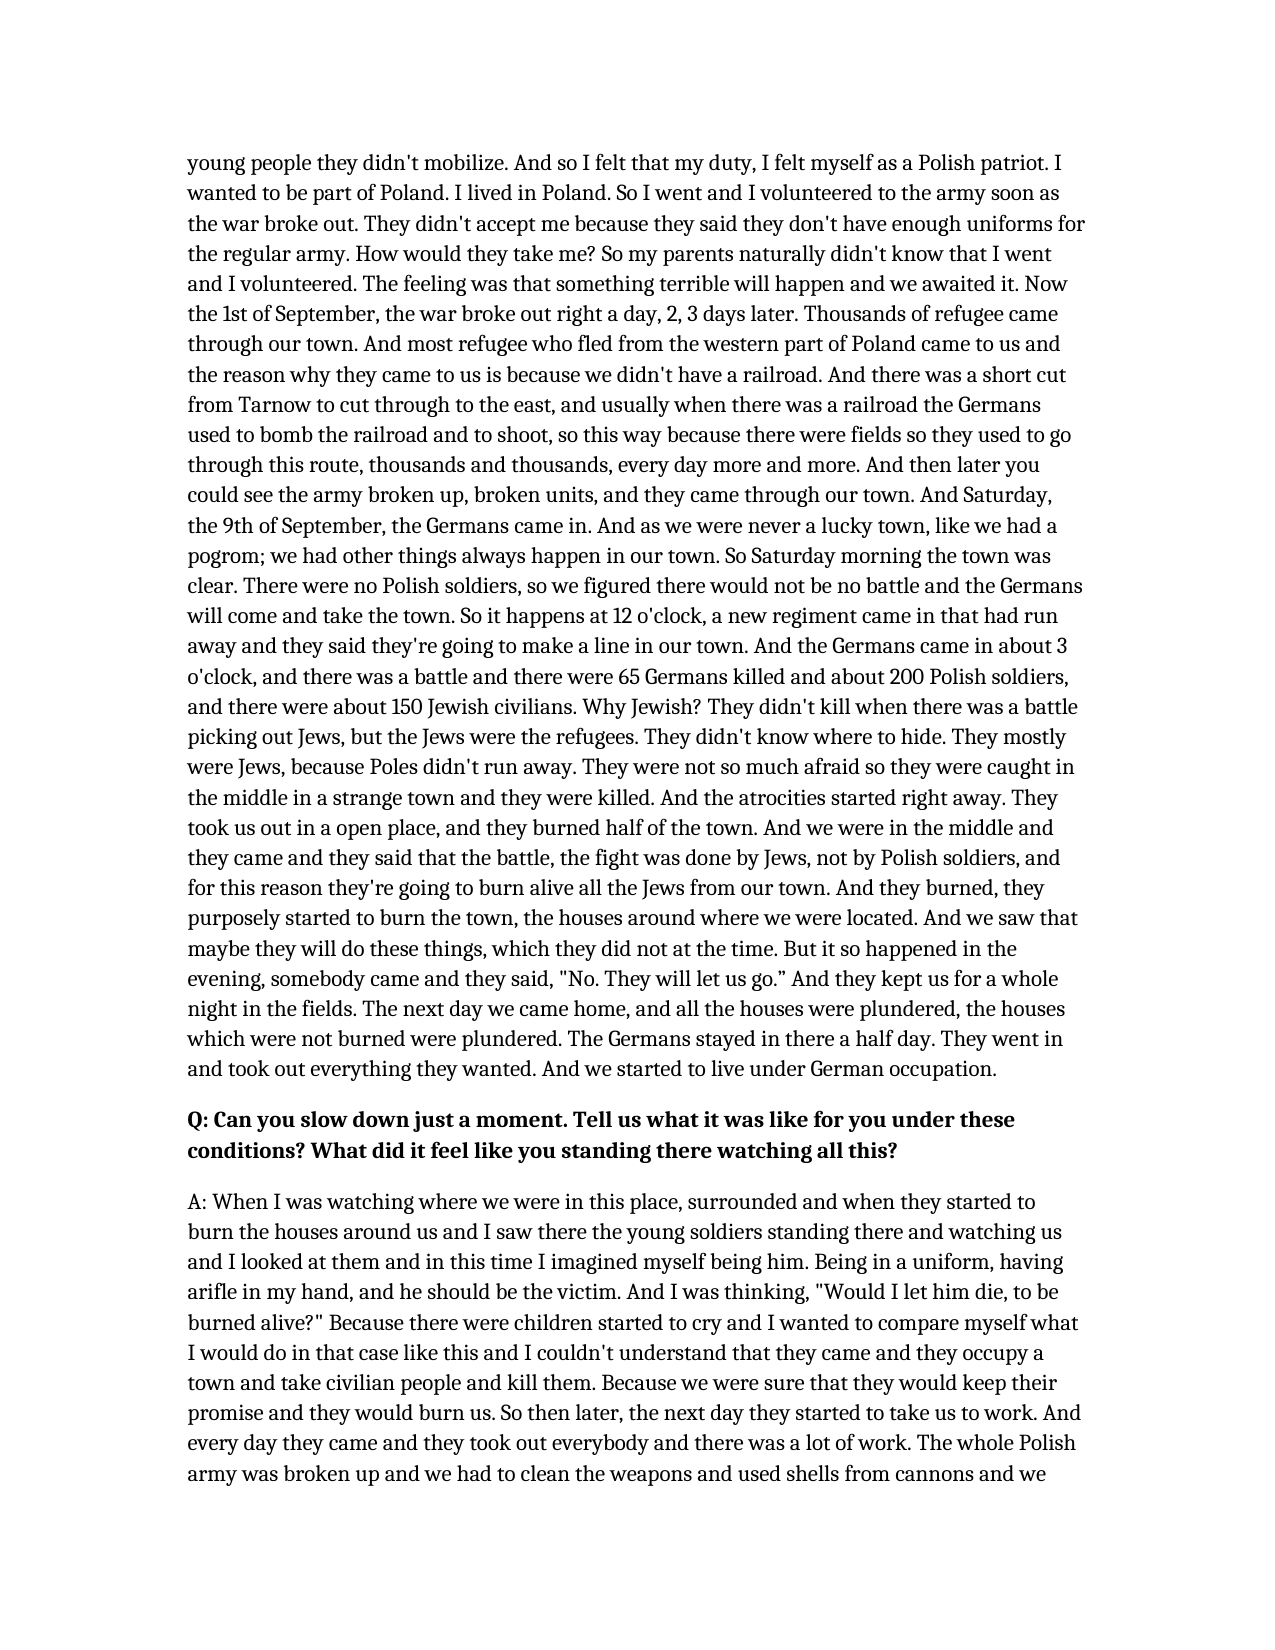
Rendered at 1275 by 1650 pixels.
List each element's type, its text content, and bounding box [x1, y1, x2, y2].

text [187, 150, 1087, 1083]
text Q: Can you slow down just a moment. Tell us what it was like for you under these conditions? What did it feel like you standing there watching all this? [187, 1107, 1087, 1164]
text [187, 1188, 1087, 1487]
